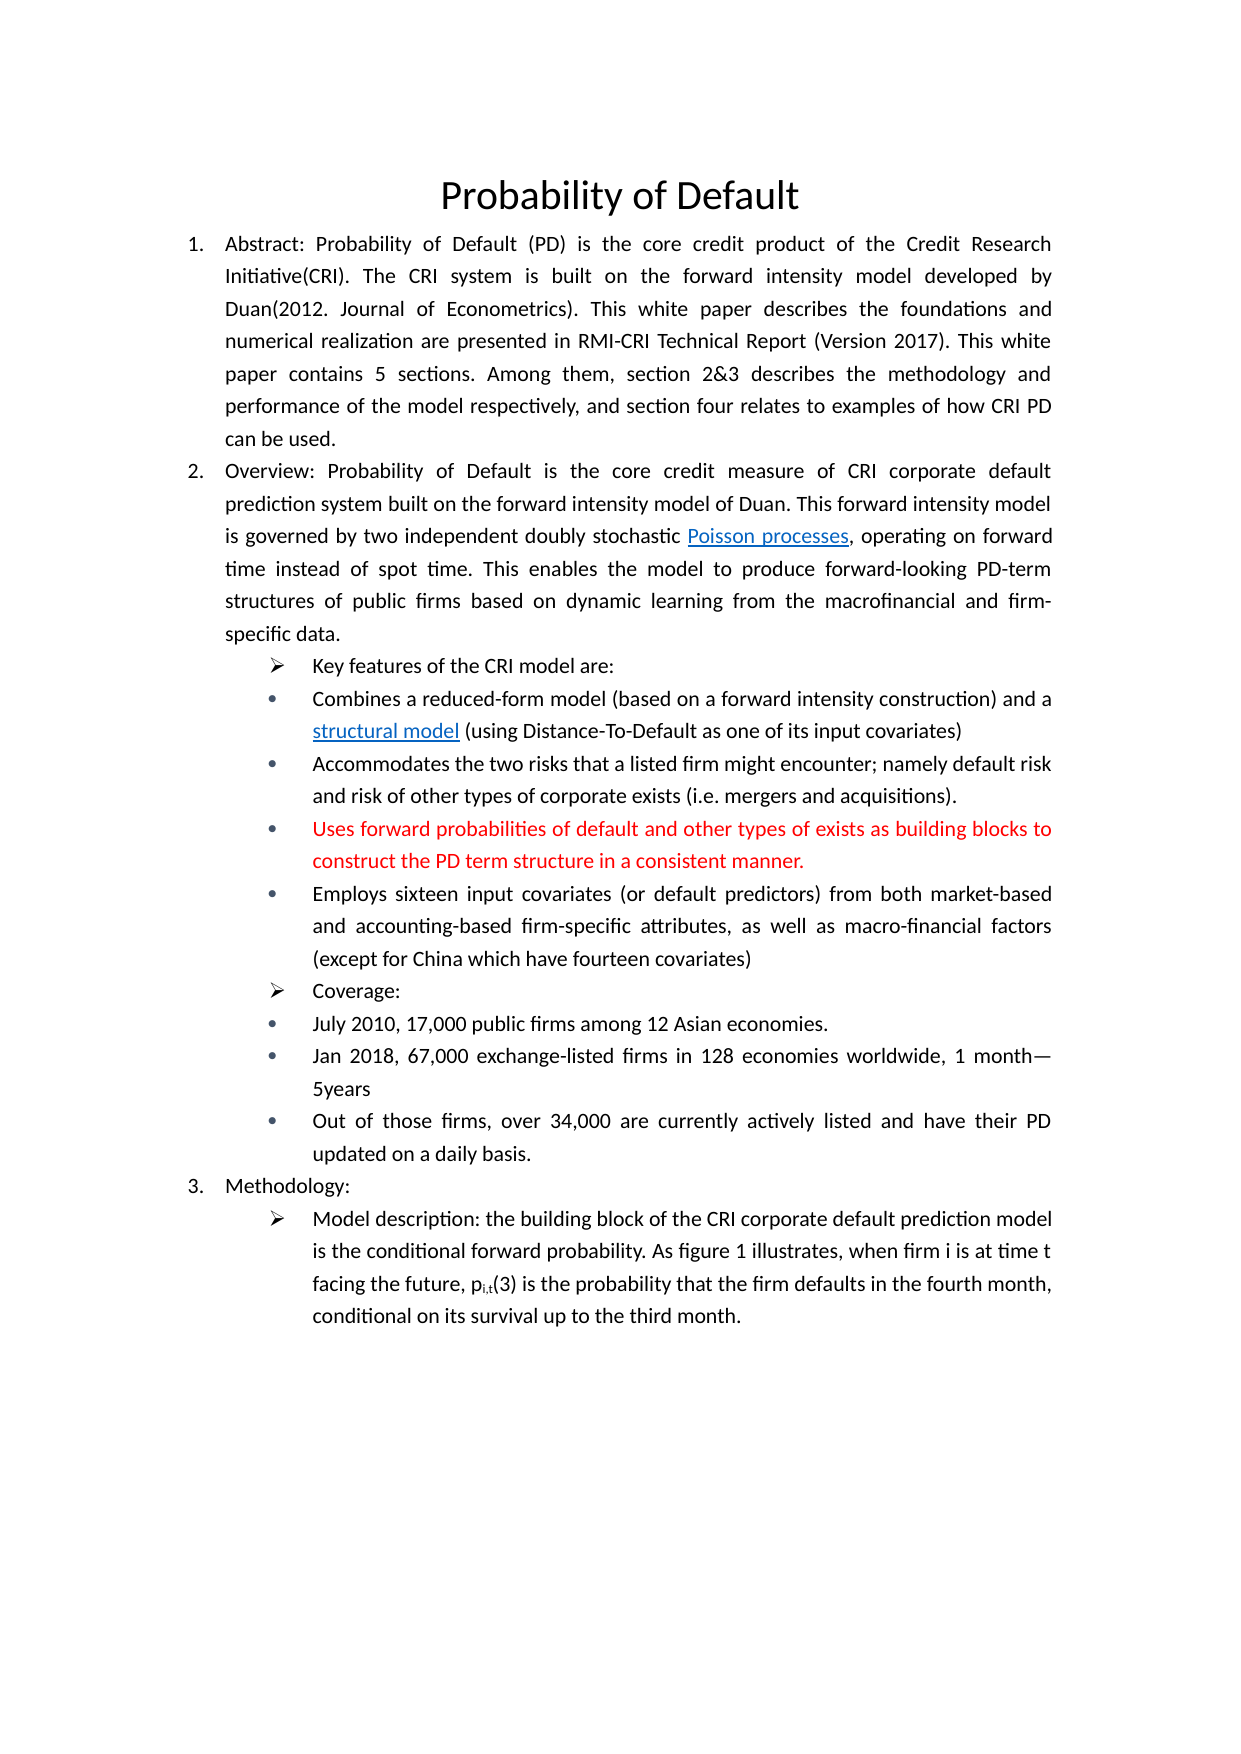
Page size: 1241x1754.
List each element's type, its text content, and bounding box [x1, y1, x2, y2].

list Model description: the building block of the CRI corporate default prediction model is the conditional forward probability. As figure 1 illustrates, when firm i is at time t facing the future, pi,t(3) is the probability that the firm defaults in the fourth month, conditional on its survival up to the third month. [269, 1202, 1053, 1332]
list Coverage: [269, 974, 1053, 1007]
list Combines a reduced-form model (based on a forward intensity construction) and a structural model (using Distance-To-Default as one of its input covariates) [269, 682, 1053, 747]
list Out of those firms, over 34,000 are currently actively listed and have their PD updated on a daily basis. [269, 1104, 1053, 1169]
list Overview: Probability of Default is the core credit measure of CRI corporate default prediction system built on the forward intensity model of Duan. This forward intensity model is governed by two independent doubly stochastic Poisson processes, operating on forward time instead of spot time. This enables the model to produce forward-looking PD-term structures of public firms based on dynamic learning from the macrofinancial and firm-specific data. [187, 454, 1053, 649]
list Abstract: Probability of Default (PD) is the core credit product of the Credit Research Initiative(CRI). The CRI system is built on the forward intensity model developed by Duan(2012. Journal of Econometrics). This white paper describes the foundations and numerical realization are presented in RMI-CRI Technical Report (Version 2017). This white paper contains 5 sections. Among them, section 2&3 describes the methodology and performance of the model respectively, and section four relates to examples of how CRI PD can be used. [187, 227, 1053, 454]
list Employs sixteen input covariates (or default predictors) from both market-based and accounting-based firm-specific attributes, as well as macro-financial factors (except for China which have fourteen covariates) [269, 877, 1053, 974]
list Uses forward probabilities of default and other types of exists as building blocks to construct the PD term structure in a consistent manner. [269, 812, 1053, 877]
list Jan 2018, 67,000 exchange-listed firms in 128 economies worldwide, 1 month—5years [269, 1039, 1053, 1104]
list Accommodates the two risks that a listed firm might encounter; namely default risk and risk of other types of corporate exists (i.e. mergers and acquisitions). [269, 747, 1053, 812]
list Key features of the CRI model are: [269, 649, 1053, 682]
list Methodology: [187, 1169, 1053, 1202]
list July 2010, 17,000 public firms among 12 Asian economies. [269, 1007, 1053, 1039]
text Probability of Default [187, 162, 1053, 227]
